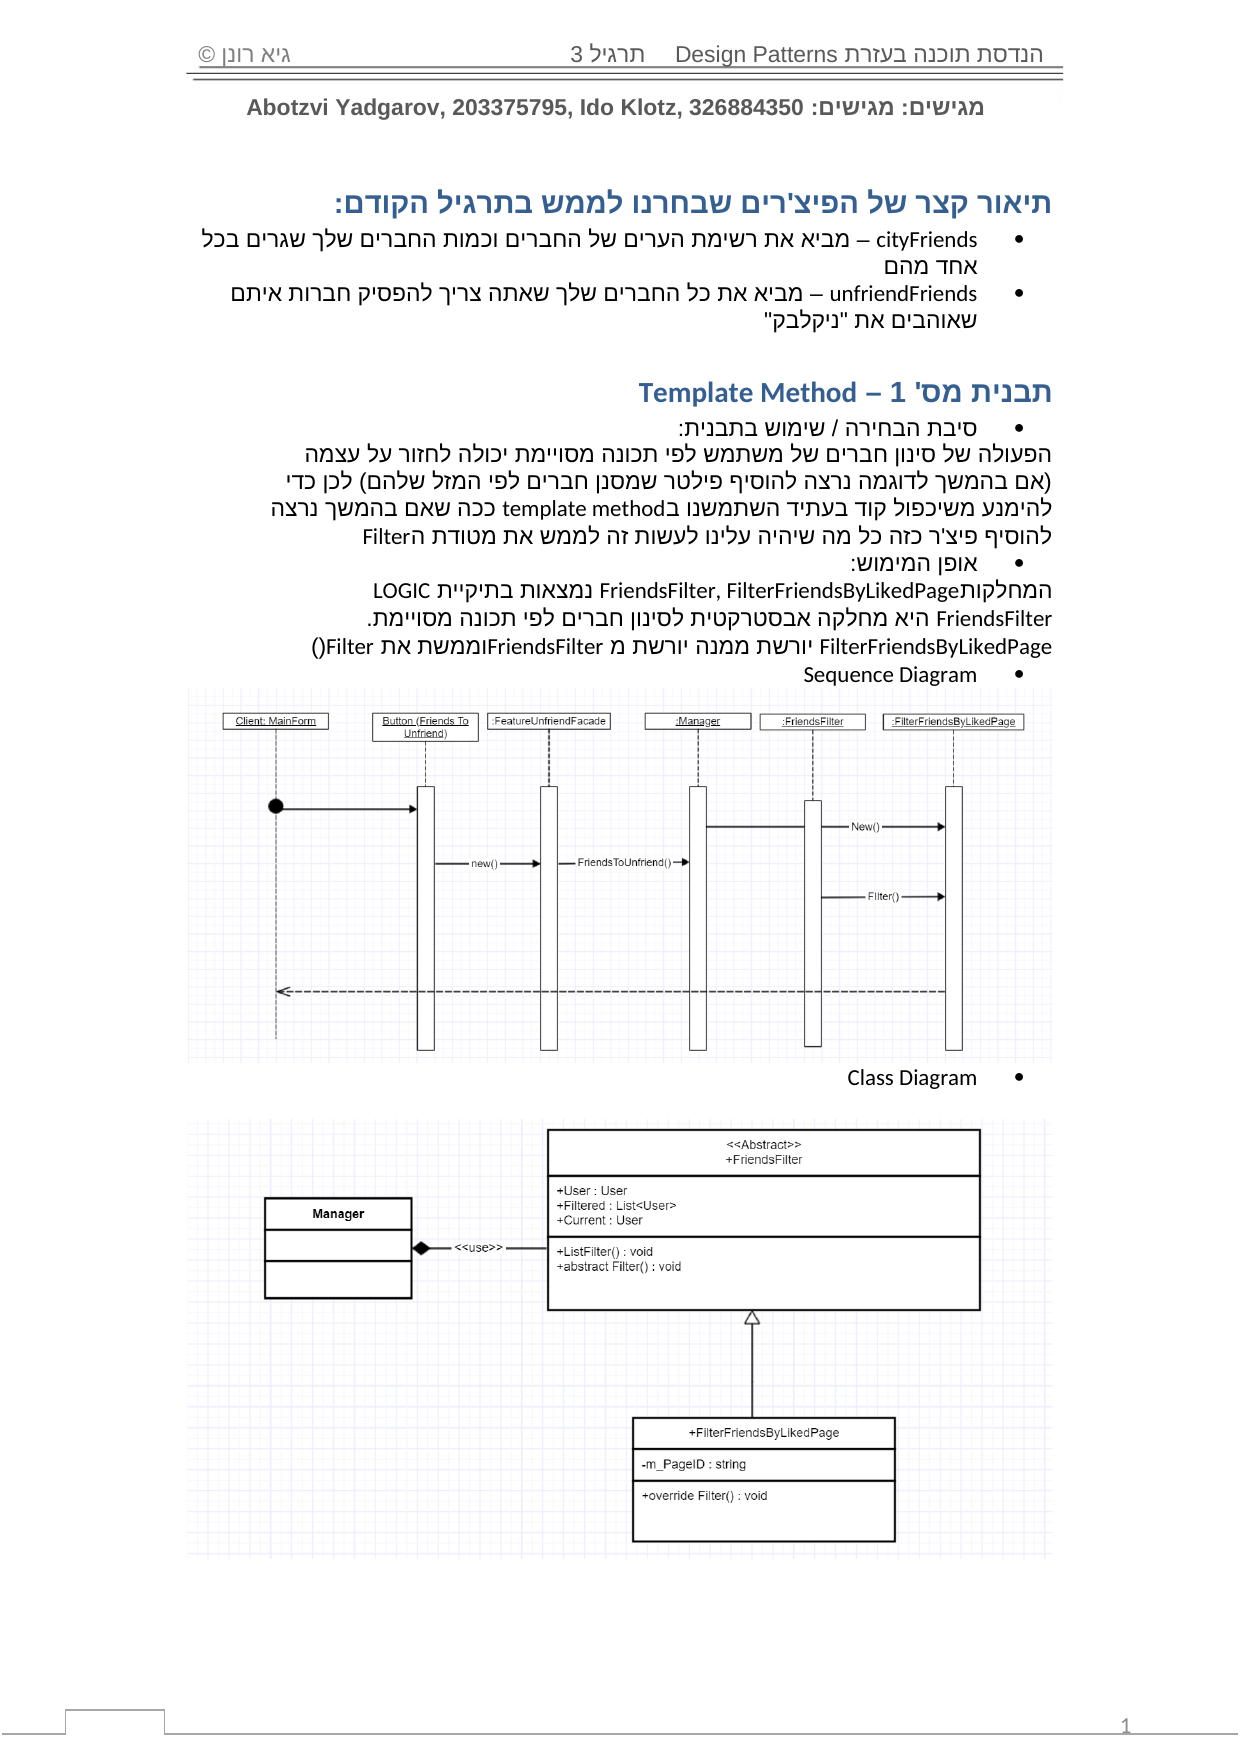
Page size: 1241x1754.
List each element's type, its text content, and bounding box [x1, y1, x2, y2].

list Sequence Diagram [187, 660, 1015, 688]
list cityFriends – מביא את רשימת הערים של החברים וכמות החברים שלך שגרים בכל אחד מהם [187, 225, 1015, 279]
text FilterFriendsByLikedPage יורשת ממנה יורשת מ FriendsFilterוממשת את Filter() [262, 632, 1053, 660]
subtitle תיאור קצר של הפיצ'רים שבחרנו לממש בתרגיל הקודם: [187, 186, 1053, 220]
list אופן המימוש: [187, 550, 1015, 576]
subtitle תבנית מס' 1 – Template Method [187, 374, 1053, 409]
text FriendsFilter היא מחלקה אבסטרקטית לסינון חברים לפי תכונה מסויימת. [262, 604, 1053, 632]
text הפעולה של סינון חברים של משתמש לפי תכונה מסויימת יכולה לחזור על עצמה (אם בהמשך לדוגמה נרצה להוסיף פילטר שמסנן חברים לפי המזל שלהם) לכן כדי להימנע משיכפול קוד בעתיד השתמשנו בtemplate method ככה שאם בהמשך נרצה להוסיף פיצ'ר כזה כל מה שיהיה עלינו לעשות זה לממש את מטודת הFilter [262, 441, 1053, 550]
list סיבת הבחירה / שימוש בתבנית: [187, 415, 1015, 441]
text המחלקותFriendsFilter, FilterFriendsByLikedPage נמצאות בתיקיית LOGIC [262, 576, 1053, 604]
list Class Diagram [187, 1063, 1015, 1091]
picture [187, 1119, 1053, 1559]
picture [186, 14, 1064, 130]
picture [187, 688, 1053, 1063]
list unfriendFriends – מביא את כל החברים שלך שאתה צריך להפסיק חברות איתם שאוהבים את "ניקלבק" [143, 279, 1015, 333]
